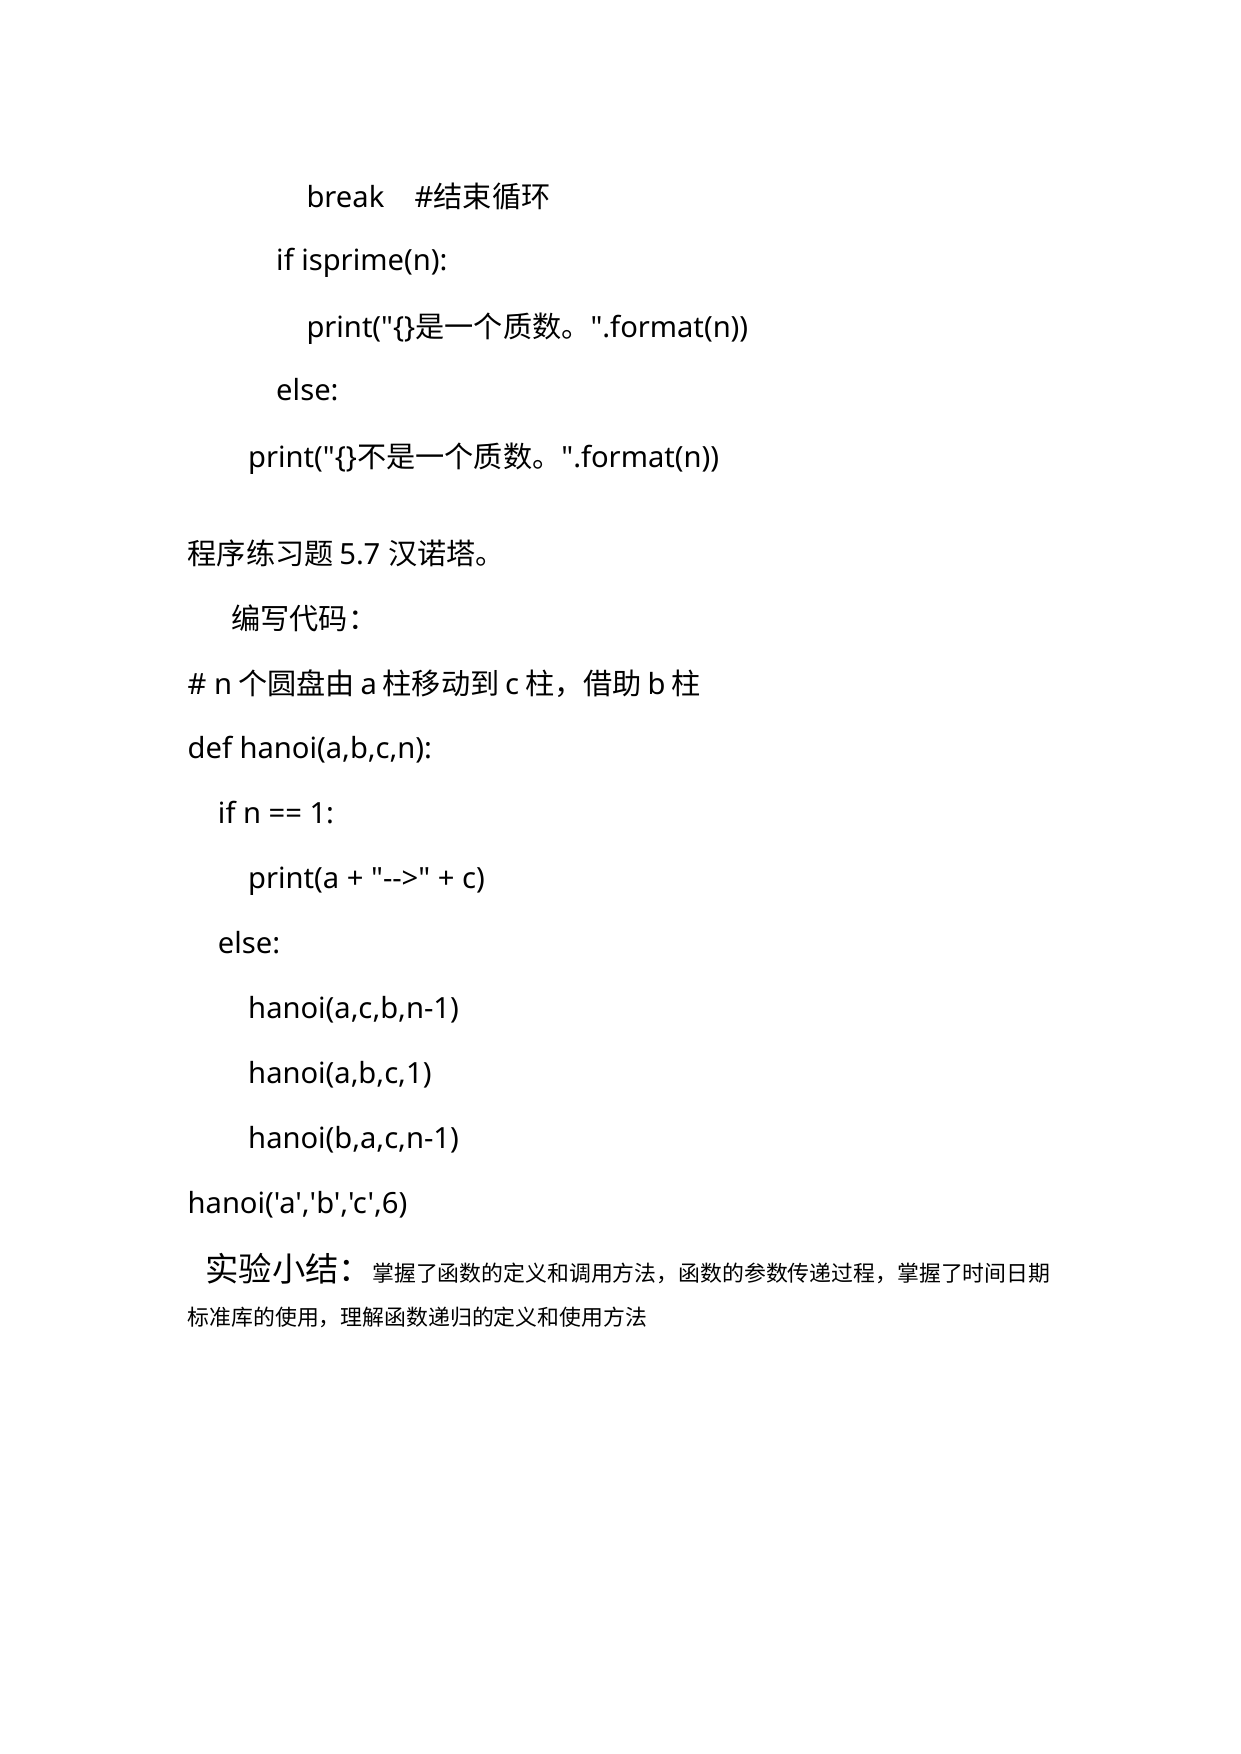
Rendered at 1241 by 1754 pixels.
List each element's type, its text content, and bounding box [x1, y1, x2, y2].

text hanoi(a,b,c,1) [187, 1039, 1053, 1104]
text print("{}不是一个质数。".format(n)) [187, 422, 1053, 487]
text hanoi(b,a,c,n-1) [187, 1104, 1053, 1169]
text if isprime(n): [187, 227, 1053, 292]
text def hanoi(a,b,c,n): [187, 714, 1053, 779]
text 程序练习题5.7 汉诺塔。 [187, 519, 1053, 584]
text break #结束循环 [187, 162, 1053, 227]
text 实验小结：掌握了函数的定义和调用方法，函数的参数传递过程，掌握了时间日期标准库的使用，理解函数递归的定义和使用方法 [187, 1234, 1053, 1332]
text hanoi('a','b','c',6) [187, 1169, 1053, 1234]
text # n个圆盘由a柱移动到c柱，借助b柱 [187, 649, 1053, 714]
text if n == 1: [187, 779, 1053, 844]
text 编写代码： [231, 584, 1053, 649]
text else: [187, 357, 1053, 422]
text print("{}是一个质数。".format(n)) [187, 292, 1053, 357]
text hanoi(a,c,b,n-1) [187, 974, 1053, 1039]
text print(a + "-->" + c) [187, 844, 1053, 909]
text else: [187, 909, 1053, 974]
